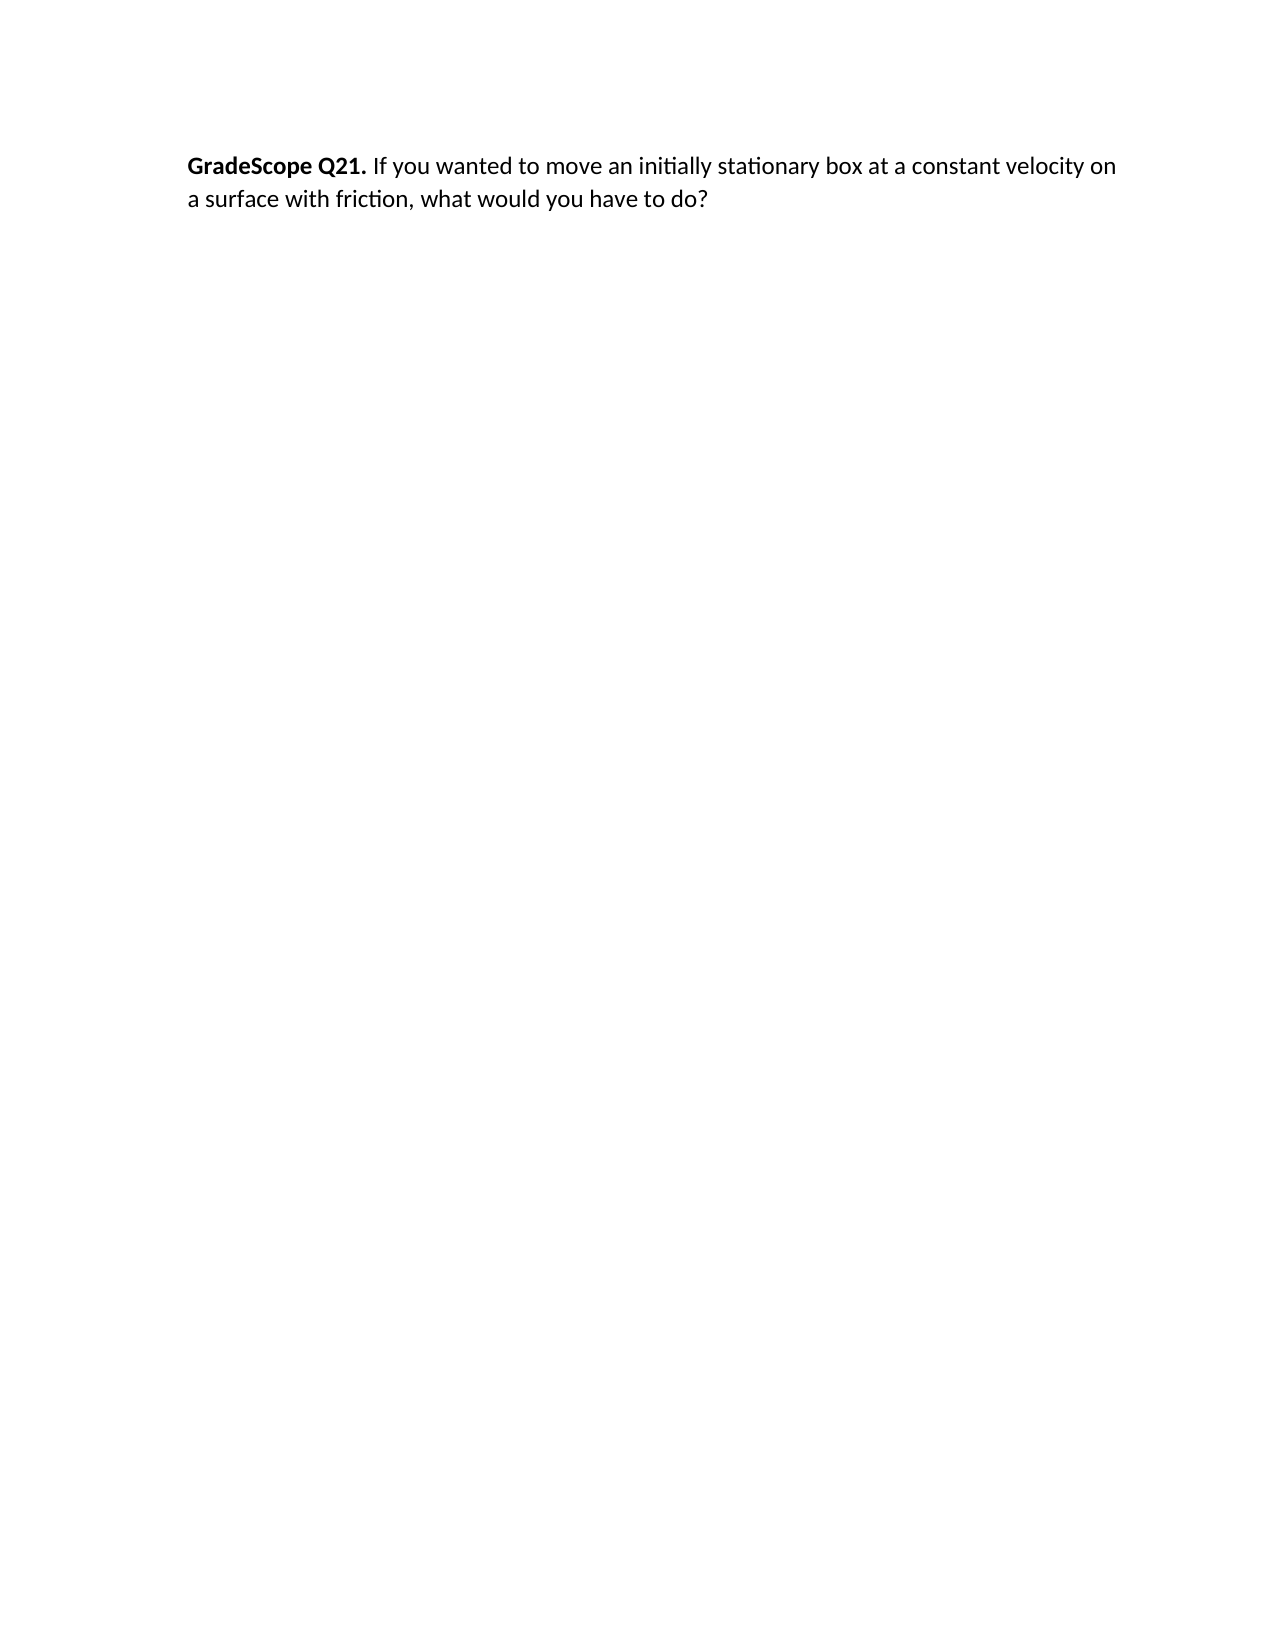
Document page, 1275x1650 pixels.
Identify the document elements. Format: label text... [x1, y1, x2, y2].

list If you wanted to move an initially stationary box at a constant velocity on a surface with friction, what would you have to do? [187, 150, 1125, 213]
